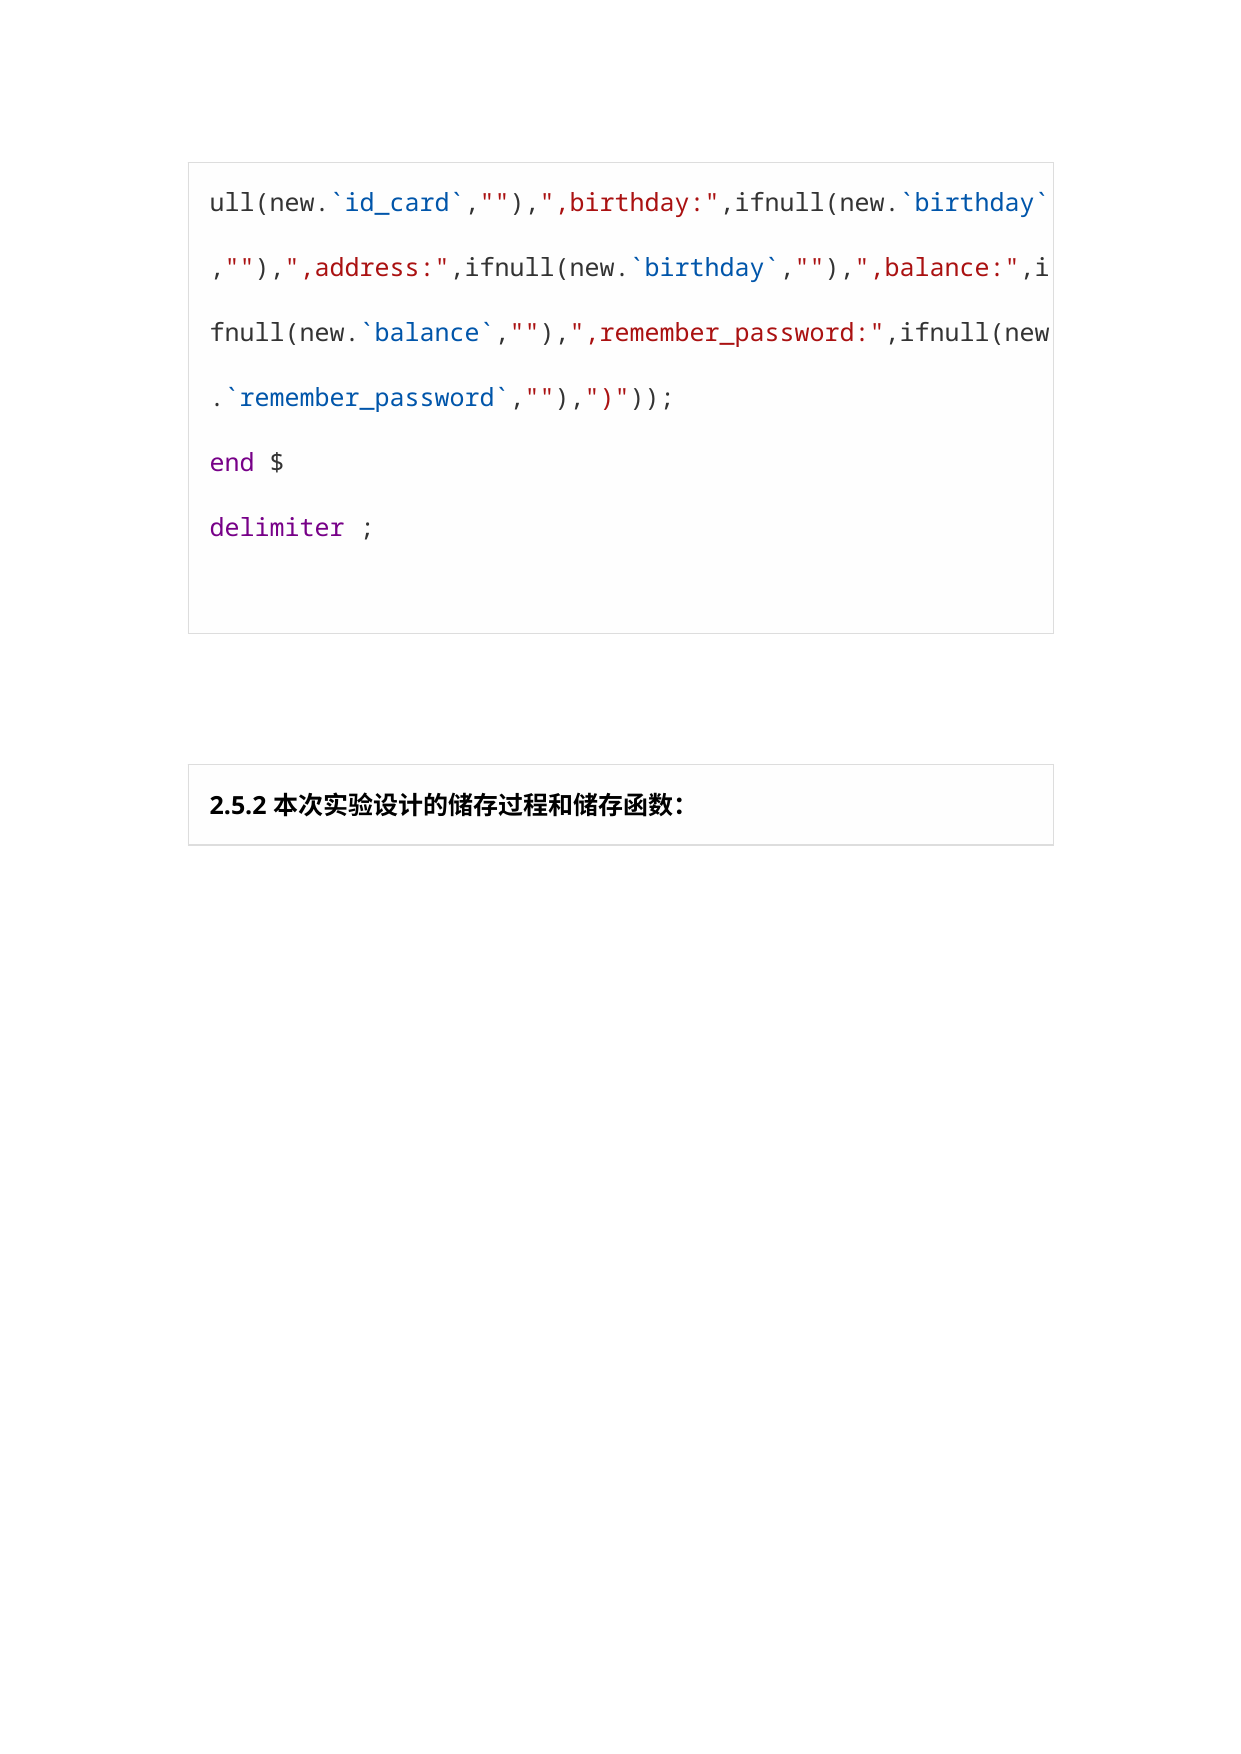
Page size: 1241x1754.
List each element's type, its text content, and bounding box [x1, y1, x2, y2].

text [189, 163, 1053, 633]
text 2.5.2 本次实验设计的储存过程和储存函数： [189, 765, 1053, 844]
